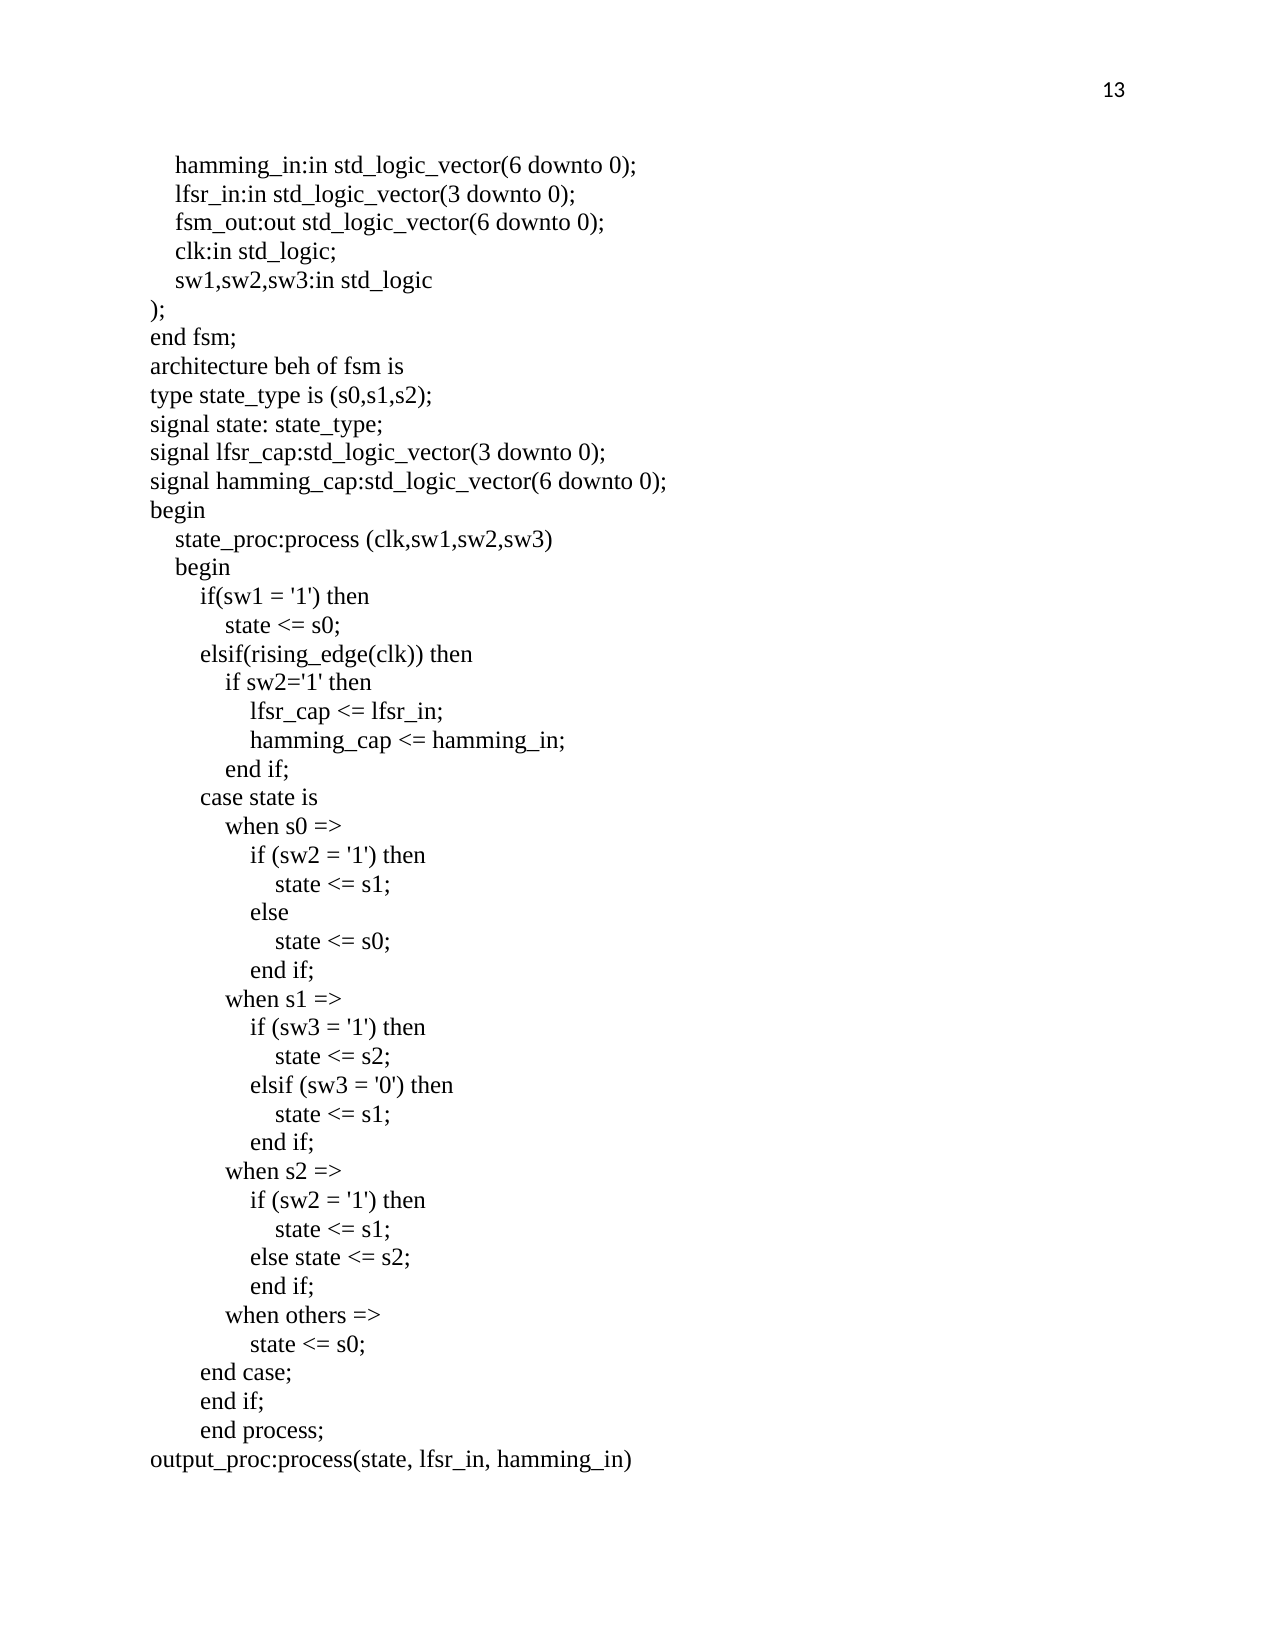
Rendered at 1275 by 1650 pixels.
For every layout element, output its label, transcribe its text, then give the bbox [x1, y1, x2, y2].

text when s0 => [150, 811, 1125, 840]
text state <= s0; [150, 1329, 1125, 1357]
text begin [150, 552, 1125, 581]
text end if; [150, 1271, 1125, 1300]
text end process; [150, 1415, 1125, 1444]
text when s2 => [150, 1156, 1125, 1185]
text state <= s0; [150, 610, 1125, 639]
text output_proc:process(state, lfsr_in, hamming_in) [150, 1444, 1125, 1472]
text elsif (sw3 = '0') then [150, 1070, 1125, 1099]
text lfsr_in:in std_logic_vector(3 downto 0); [150, 179, 1125, 207]
text fsm_out:out std_logic_vector(6 downto 0); [150, 207, 1125, 236]
text if (sw3 = '1') then [150, 1012, 1125, 1041]
text ); [150, 294, 1125, 322]
text if sw2='1' then [150, 667, 1125, 696]
text state_proc:process (clk,sw1,sw2,sw3) [150, 524, 1125, 552]
text when s1 => [150, 984, 1125, 1012]
text state <= s0; [150, 926, 1125, 955]
text end if; [150, 955, 1125, 984]
text if (sw2 = '1') then [150, 840, 1125, 869]
text when others => [150, 1300, 1125, 1329]
text end if; [150, 1127, 1125, 1156]
text state <= s1; [150, 1099, 1125, 1127]
text case state is [150, 782, 1125, 811]
text end fsm; [150, 322, 1125, 351]
text state <= s1; [150, 869, 1125, 897]
text state <= s1; [150, 1214, 1125, 1242]
text end case; [150, 1357, 1125, 1386]
text if (sw2 = '1') then [150, 1185, 1125, 1214]
text end if; [150, 1386, 1125, 1415]
text signal lfsr_cap:std_logic_vector(3 downto 0); [150, 437, 1125, 466]
text else [150, 897, 1125, 926]
text clk:in std_logic; [150, 236, 1125, 265]
text sw1,sw2,sw3:in std_logic [150, 265, 1125, 294]
text state <= s2; [150, 1041, 1125, 1070]
text signal state: state_type; [150, 409, 1125, 437]
text signal hamming_cap:std_logic_vector(6 downto 0); [150, 466, 1125, 495]
text architecture beh of fsm is [150, 351, 1125, 380]
text begin [150, 495, 1125, 524]
text hamming_cap <= hamming_in; [150, 725, 1125, 754]
text lfsr_cap <= lfsr_in; [150, 696, 1125, 725]
text hamming_in:in std_logic_vector(6 downto 0); [150, 150, 1125, 179]
text elsif(rising_edge(clk)) then [150, 639, 1125, 667]
text type state_type is (s0,s1,s2); [150, 380, 1125, 409]
text if(sw1 = '1') then [150, 581, 1125, 610]
text else state <= s2; [150, 1242, 1125, 1271]
text end if; [150, 754, 1125, 782]
